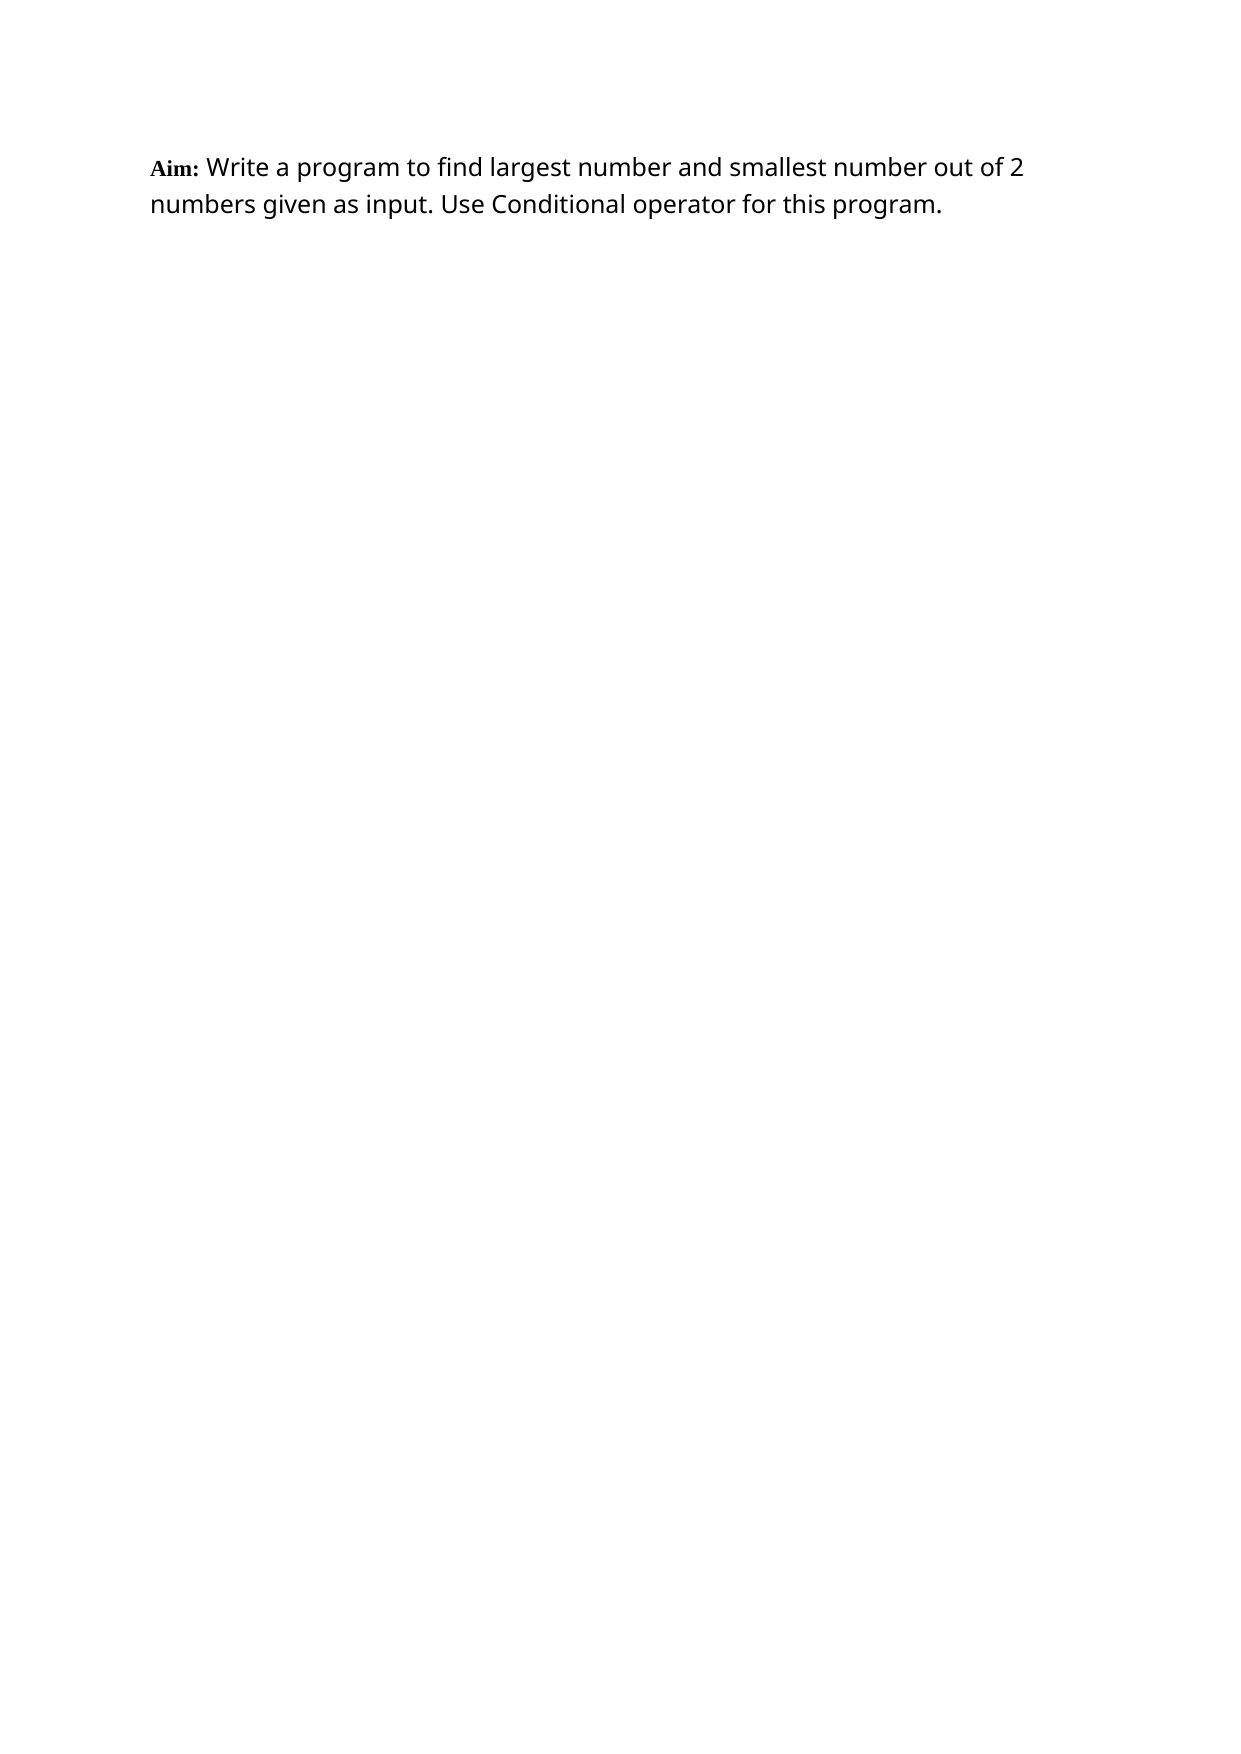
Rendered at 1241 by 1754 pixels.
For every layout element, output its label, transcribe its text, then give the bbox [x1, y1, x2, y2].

text Aim: Write a program to find largest number and smallest number out of 2 numbers given as input. Use Conditional operator for this program. [150, 150, 1090, 221]
